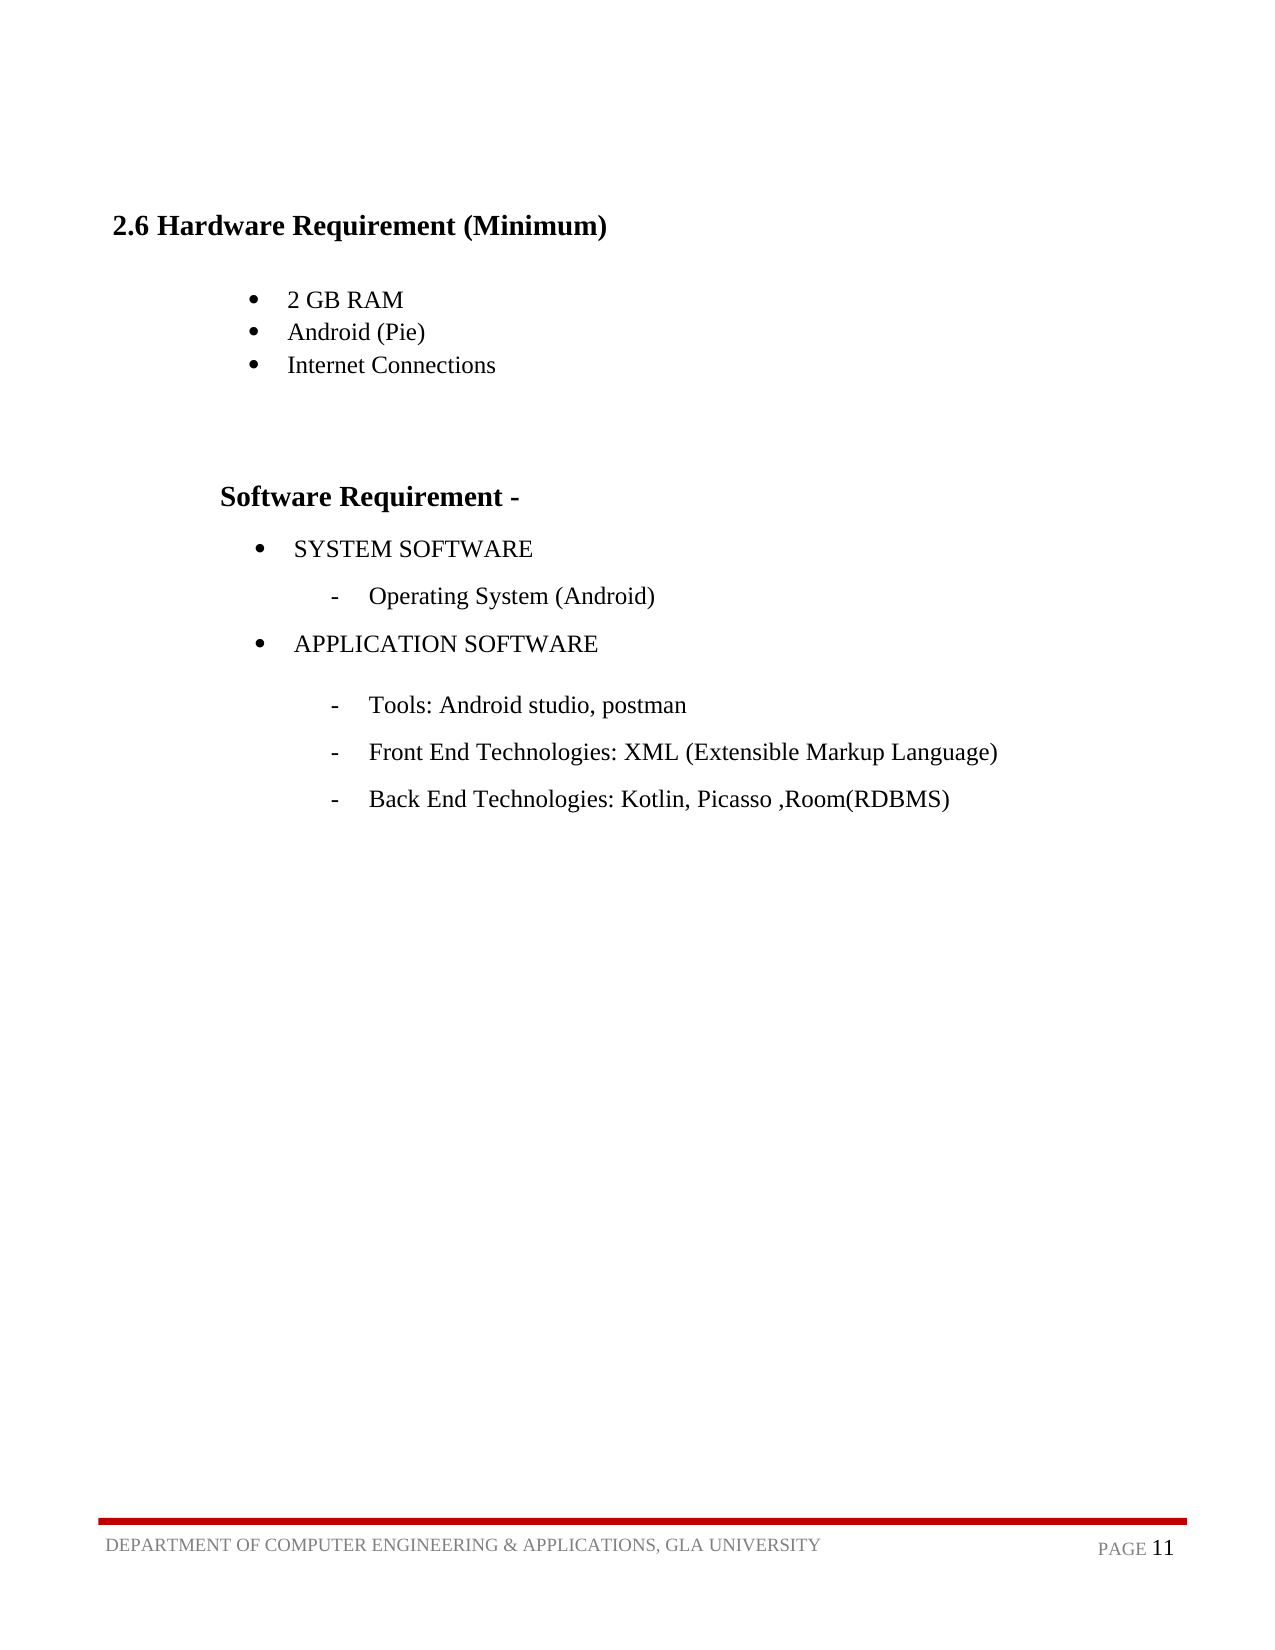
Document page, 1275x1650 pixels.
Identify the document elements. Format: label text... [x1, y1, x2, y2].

list SYSTEM SOFTWARE [256, 534, 1198, 563]
list Tools: Android studio, postman [331, 690, 1198, 718]
list Android (Pie) [249, 317, 1198, 346]
list Operating System (Android) [331, 581, 1198, 610]
subtitle Hardware Requirement (Minimum) [112, 208, 1198, 241]
list 2 GB RAM [249, 285, 1198, 314]
list Front End Technologies: XML (Extensible Markup Language) [331, 737, 1198, 766]
list Internet Connections [249, 351, 1198, 379]
list APPLICATION SOFTWARE [256, 629, 1198, 657]
list Back End Technologies: Kotlin, Picasso ,Room(RDBMS) [331, 784, 1198, 813]
subtitle Software Requirement - [220, 479, 1198, 512]
